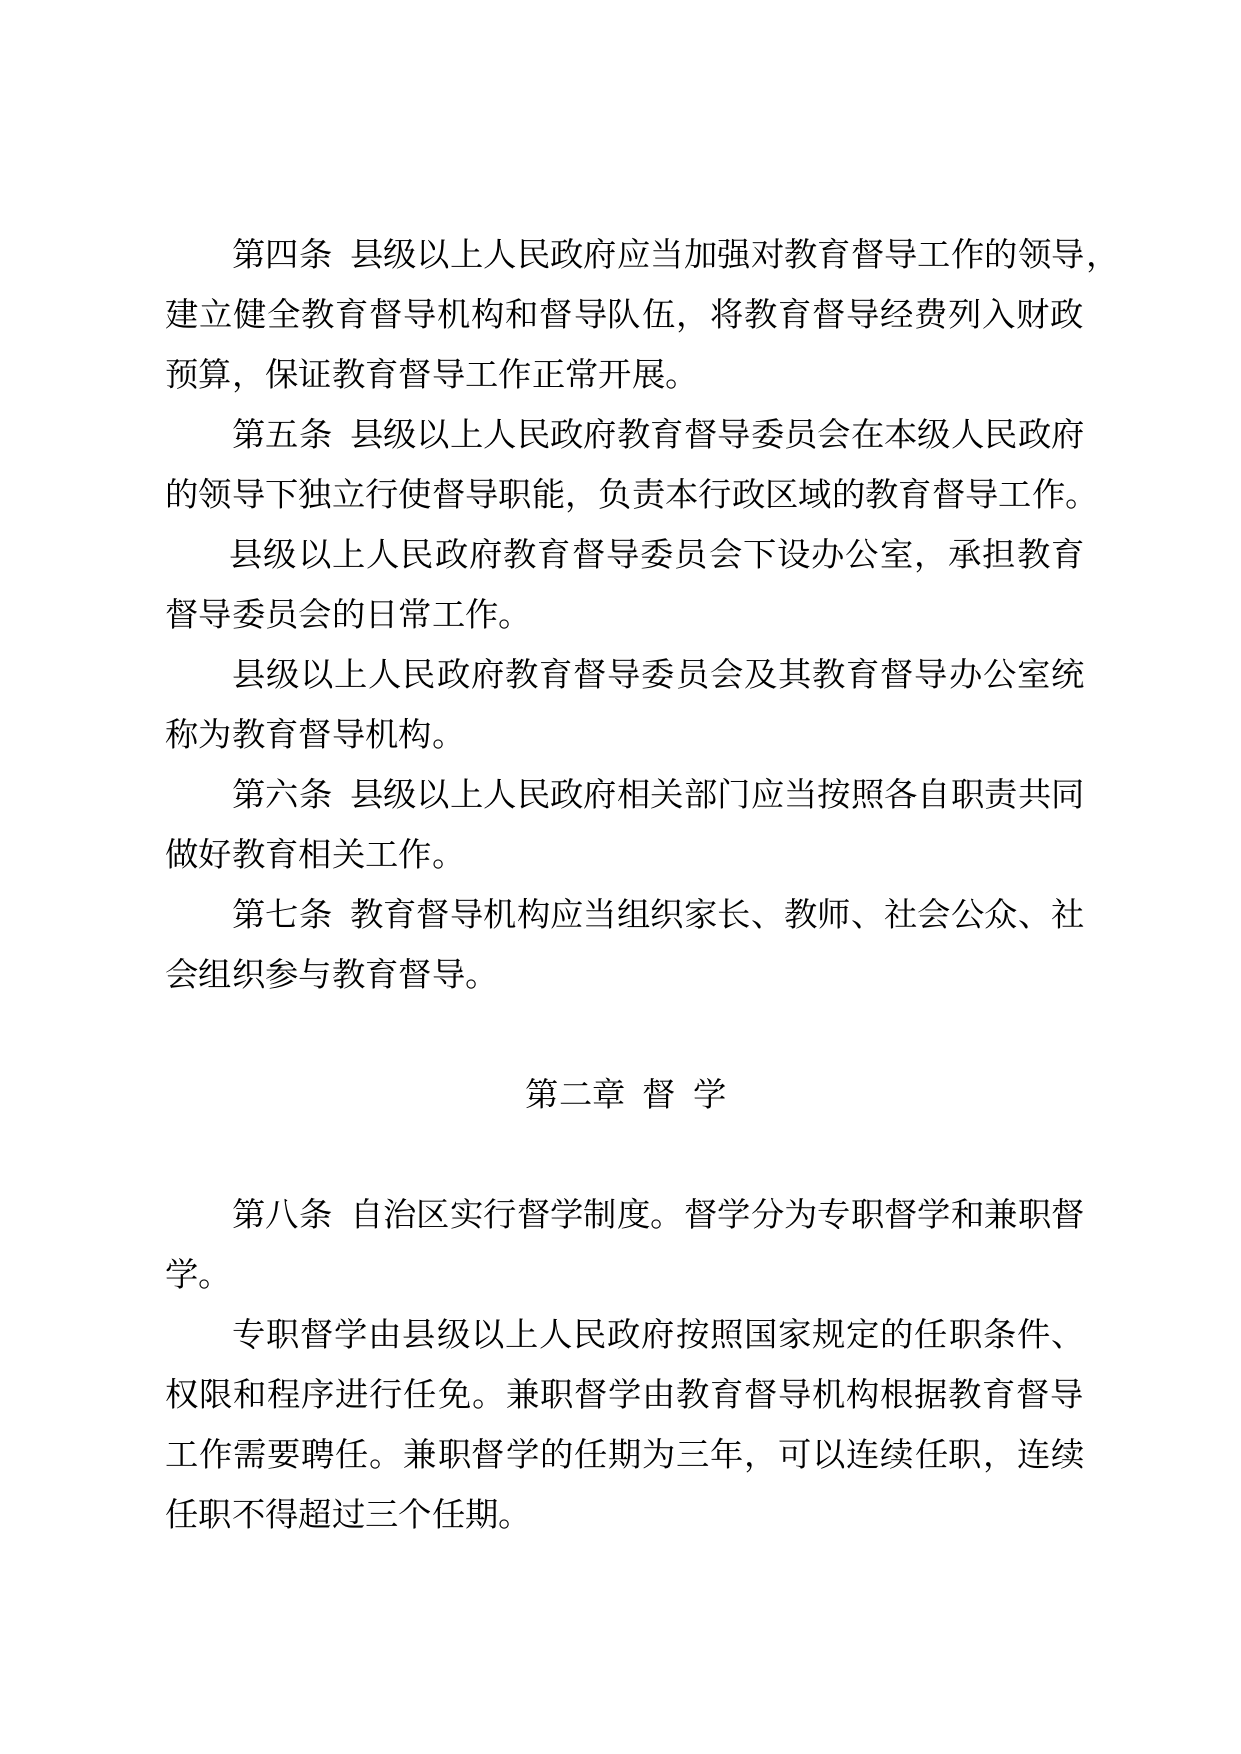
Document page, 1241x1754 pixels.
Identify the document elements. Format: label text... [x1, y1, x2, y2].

text 第二章 督 学 [165, 1058, 1087, 1118]
text 县级以上人民政府教育督导委员会及其教育督导办公室统称为教育督导机构。 [165, 638, 1087, 758]
text 第五条 县级以上人民政府教育督导委员会在本级人民政府的领导下独立行使督导职能，负责本行政区域的教育督导工作。 [165, 398, 1087, 518]
text 第四条 县级以上人民政府应当加强对教育督导工作的领导，建立健全教育督导机构和督导队伍，将教育督导经费列入财政预算，保证教育督导工作正常开展。 [165, 218, 1087, 398]
text 县级以上人民政府教育督导委员会下设办公室，承担教育督导委员会的日常工作。 [165, 518, 1087, 638]
text 第七条 教育督导机构应当组织家长、教师、社会公众、社会组织参与教育督导。 [165, 878, 1087, 998]
text 第八条 自治区实行督学制度。督学分为专职督学和兼职督学。 [165, 1178, 1087, 1298]
text 第六条 县级以上人民政府相关部门应当按照各自职责共同做好教育相关工作。 [165, 758, 1087, 878]
text 专职督学由县级以上人民政府按照国家规定的任职条件、权限和程序进行任免。兼职督学由教育督导机构根据教育督导工作需要聘任。兼职督学的任期为三年，可以连续任职，连续任职不得超过三个任期。 [165, 1298, 1087, 1538]
